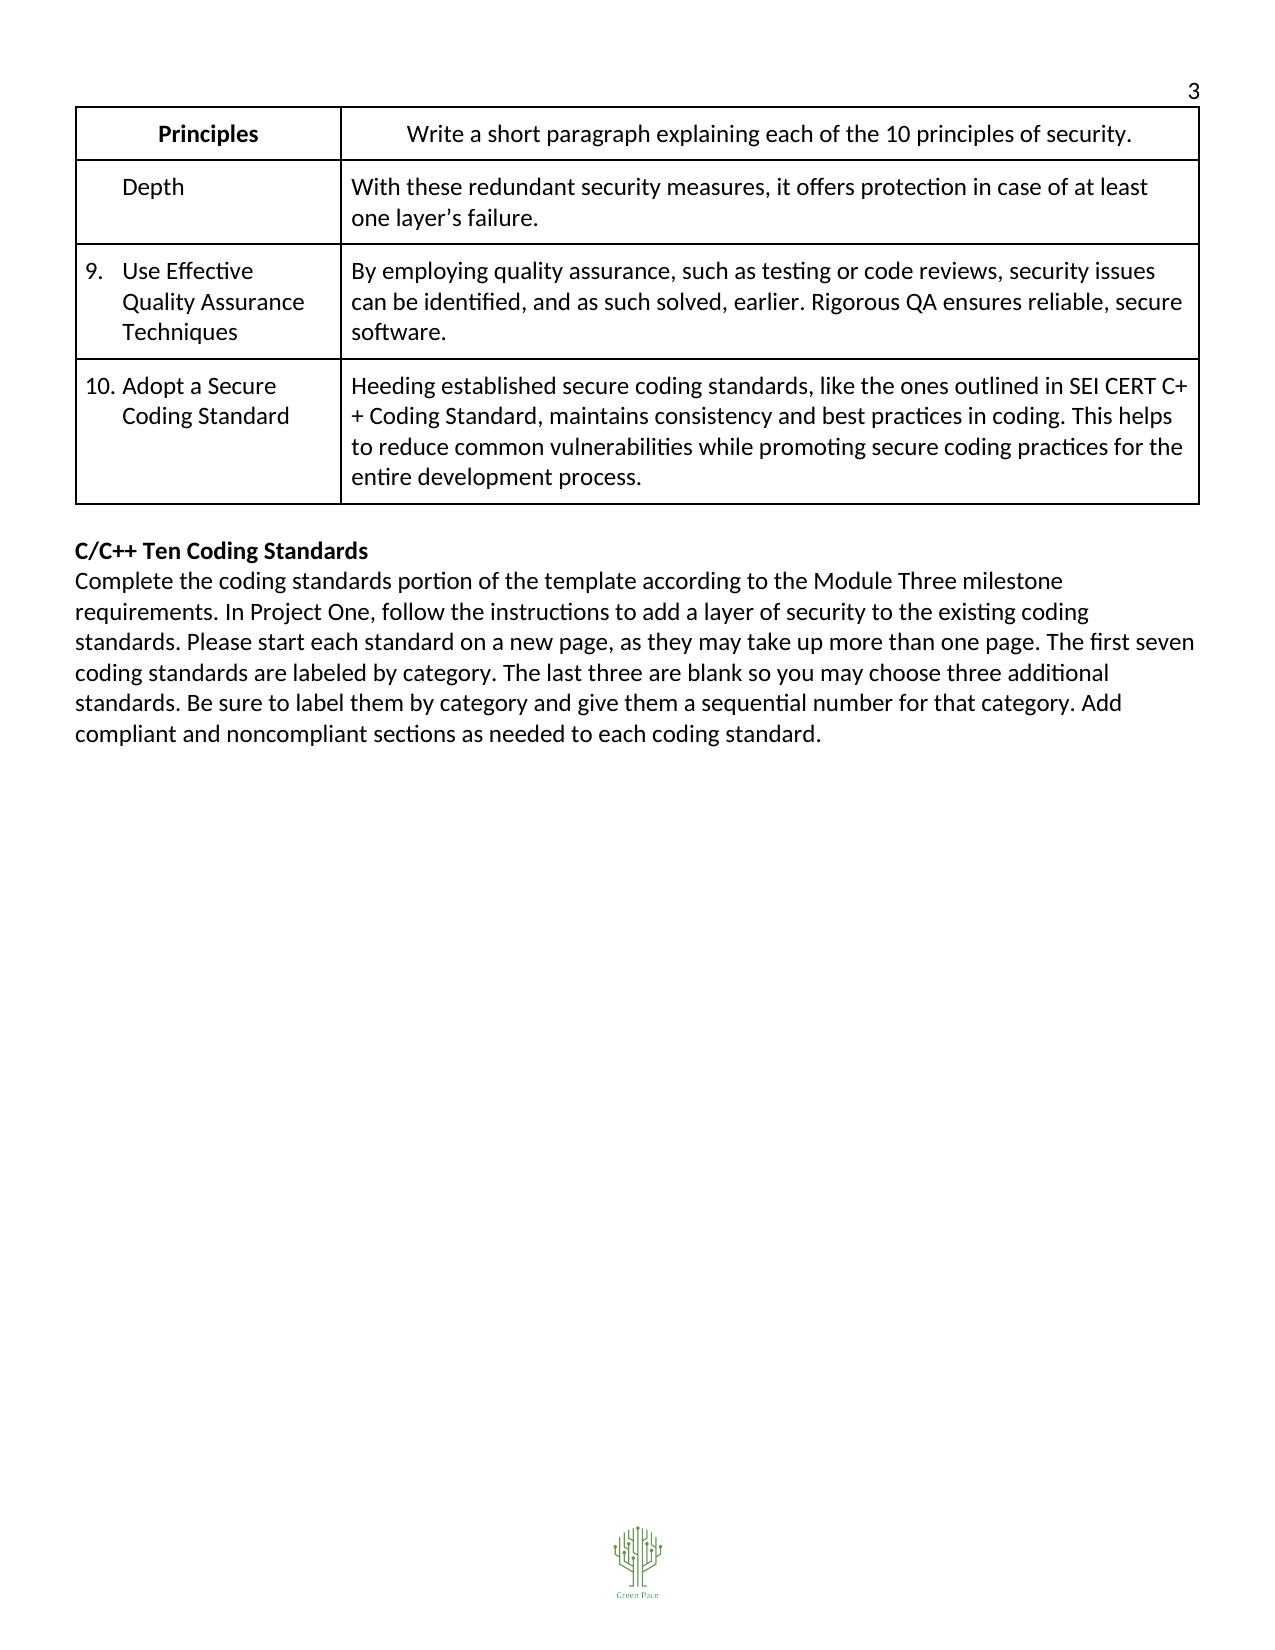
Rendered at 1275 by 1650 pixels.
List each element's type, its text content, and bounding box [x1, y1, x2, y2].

table_cell Use Effective Quality Assurance Techniques [77, 245, 340, 357]
table_header Write a short paragraph explaining each of the 10 principles of security. [342, 108, 1198, 159]
table_cell Adopt a Secure Coding Standard [77, 360, 340, 502]
subtitle C/C++ Ten Coding Standards [75, 535, 1200, 566]
text Complete the coding standards portion of the template according to the Module Three milestone requirements. In Project One, follow the instructions to add a layer of security to the existing coding standards. Please start each standard on a new page, as they may take up more than one page. The first seven coding standards are labeled by category. The last three are blank so you may choose three additional standards. Be sure to label them by category and give them a sequential number for that category. Add compliant and noncompliant sections as needed to each coding standard. [75, 566, 1200, 749]
table_header Principles [77, 108, 340, 159]
table_cell Practice Defense in Depth [77, 161, 340, 243]
table_cell Heeding established secure coding standards, like the ones outlined in SEI CERT C++ Coding Standard, maintains consistency and best practices in coding. This helps to reduce common vulnerabilities while promoting secure coding practices for the entire development process. [342, 360, 1198, 502]
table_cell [342, 161, 1198, 243]
table_cell By employing quality assurance, such as testing or code reviews, security issues can be identified, and as such solved, earlier. Rigorous QA ensures reliable, secure software. [342, 245, 1198, 357]
picture [605, 1521, 670, 1606]
